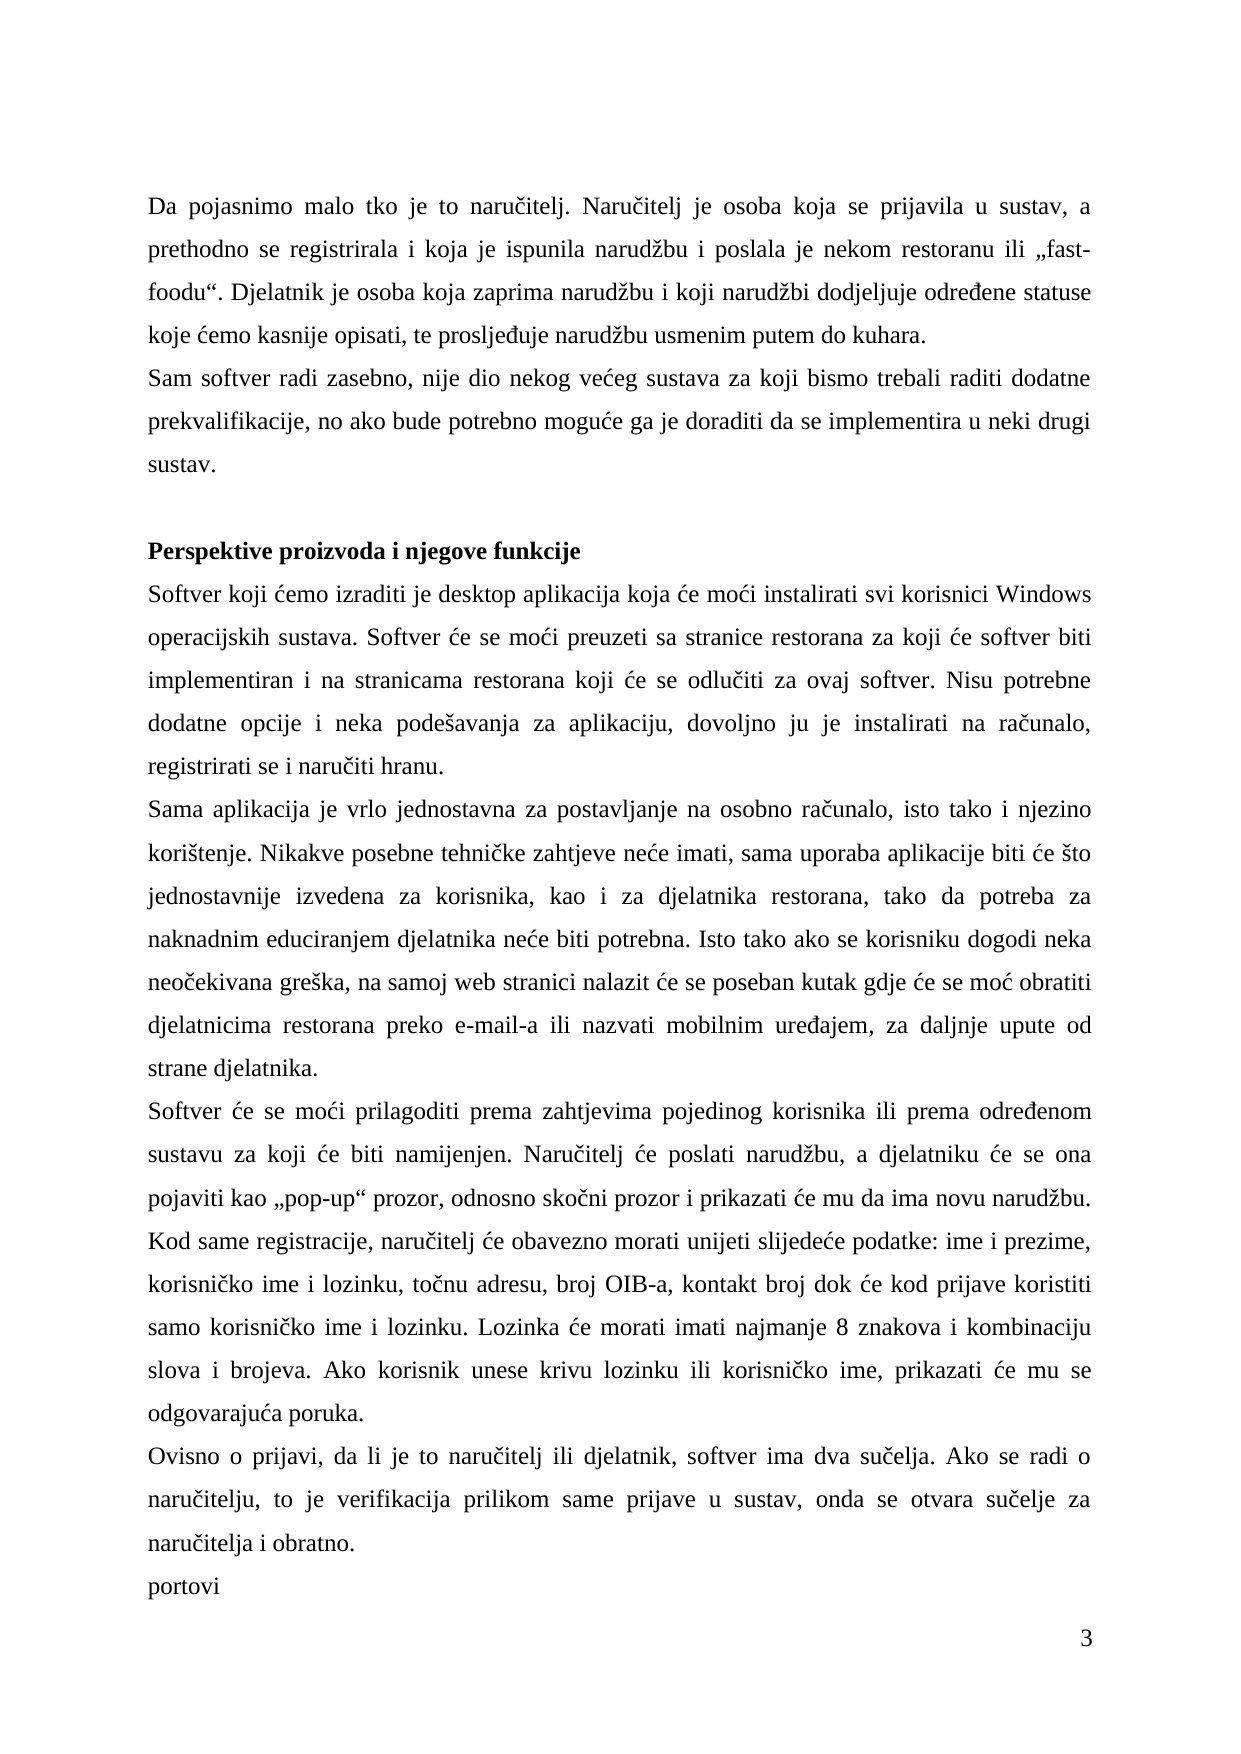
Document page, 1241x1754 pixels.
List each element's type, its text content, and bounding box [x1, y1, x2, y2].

text Sama aplikacija je vrlo jednostavna za postavljanje na osobno računalo, isto tako i njezino korištenje. Nikakve posebne tehničke zahtjeve neće imati, sama uporaba aplikacije biti će što jednostavnije izvedena za korisnika, kao i za djelatnika restorana, tako da potreba za naknadnim educiranjem djelatnika neće biti potrebna. Isto tako ako se korisniku dogodi neka neočekivana greška, na samoj web stranici nalazit će se poseban kutak gdje će se moć obratiti djelatnicima restorana preko e-mail-a ili nazvati mobilnim uređajem, za daljnje upute od strane djelatnika. [148, 794, 1093, 1082]
text Perspektive proizvoda i njegove funkcije [148, 536, 1093, 564]
text Softver koji ćemo izraditi je desktop aplikacija koja će moći instalirati svi korisnici Windows operacijskih sustava. Softver će se moći preuzeti sa stranice restorana za koji će softver biti implementiran i na stranicama restorana koji će se odlučiti za ovaj softver. Nisu potrebne dodatne opcije i neka podešavanja za aplikaciju, dovoljno ju je instalirati na računalo, registrirati se i naručiti hranu. [148, 579, 1093, 780]
text Ovisno o prijavi, da li je to naručitelj ili djelatnik, softver ima dva sučelja. Ako se radi o naručitelju, to je verifikacija prilikom same prijave u sustav, onda se otvara sučelje za naručitelja i obratno. [148, 1441, 1093, 1556]
text Softver će se moći prilagoditi prema zahtjevima pojedinog korisnika ili prema određenom sustavu za koji će biti namijenjen. Naručitelj će poslati narudžbu, a djelatniku će se ona pojaviti kao „pop-up“ prozor, odnosno skočni prozor i prikazati će mu da ima novu narudžbu. Kod same registracije, naručitelj će obavezno morati unijeti slijedeće podatke: ime i prezime, korisničko ime i lozinku, točnu adresu, broj OIB-a, kontakt broj dok će kod prijave koristiti samo korisničko ime i lozinku. Lozinka će morati imati najmanje 8 znakova i kombinaciju slova i brojeva. Ako korisnik unese krivu lozinku ili korisničko ime, prikazati će mu se odgovarajuća poruka. [148, 1096, 1093, 1427]
text portovi [148, 1571, 1093, 1599]
